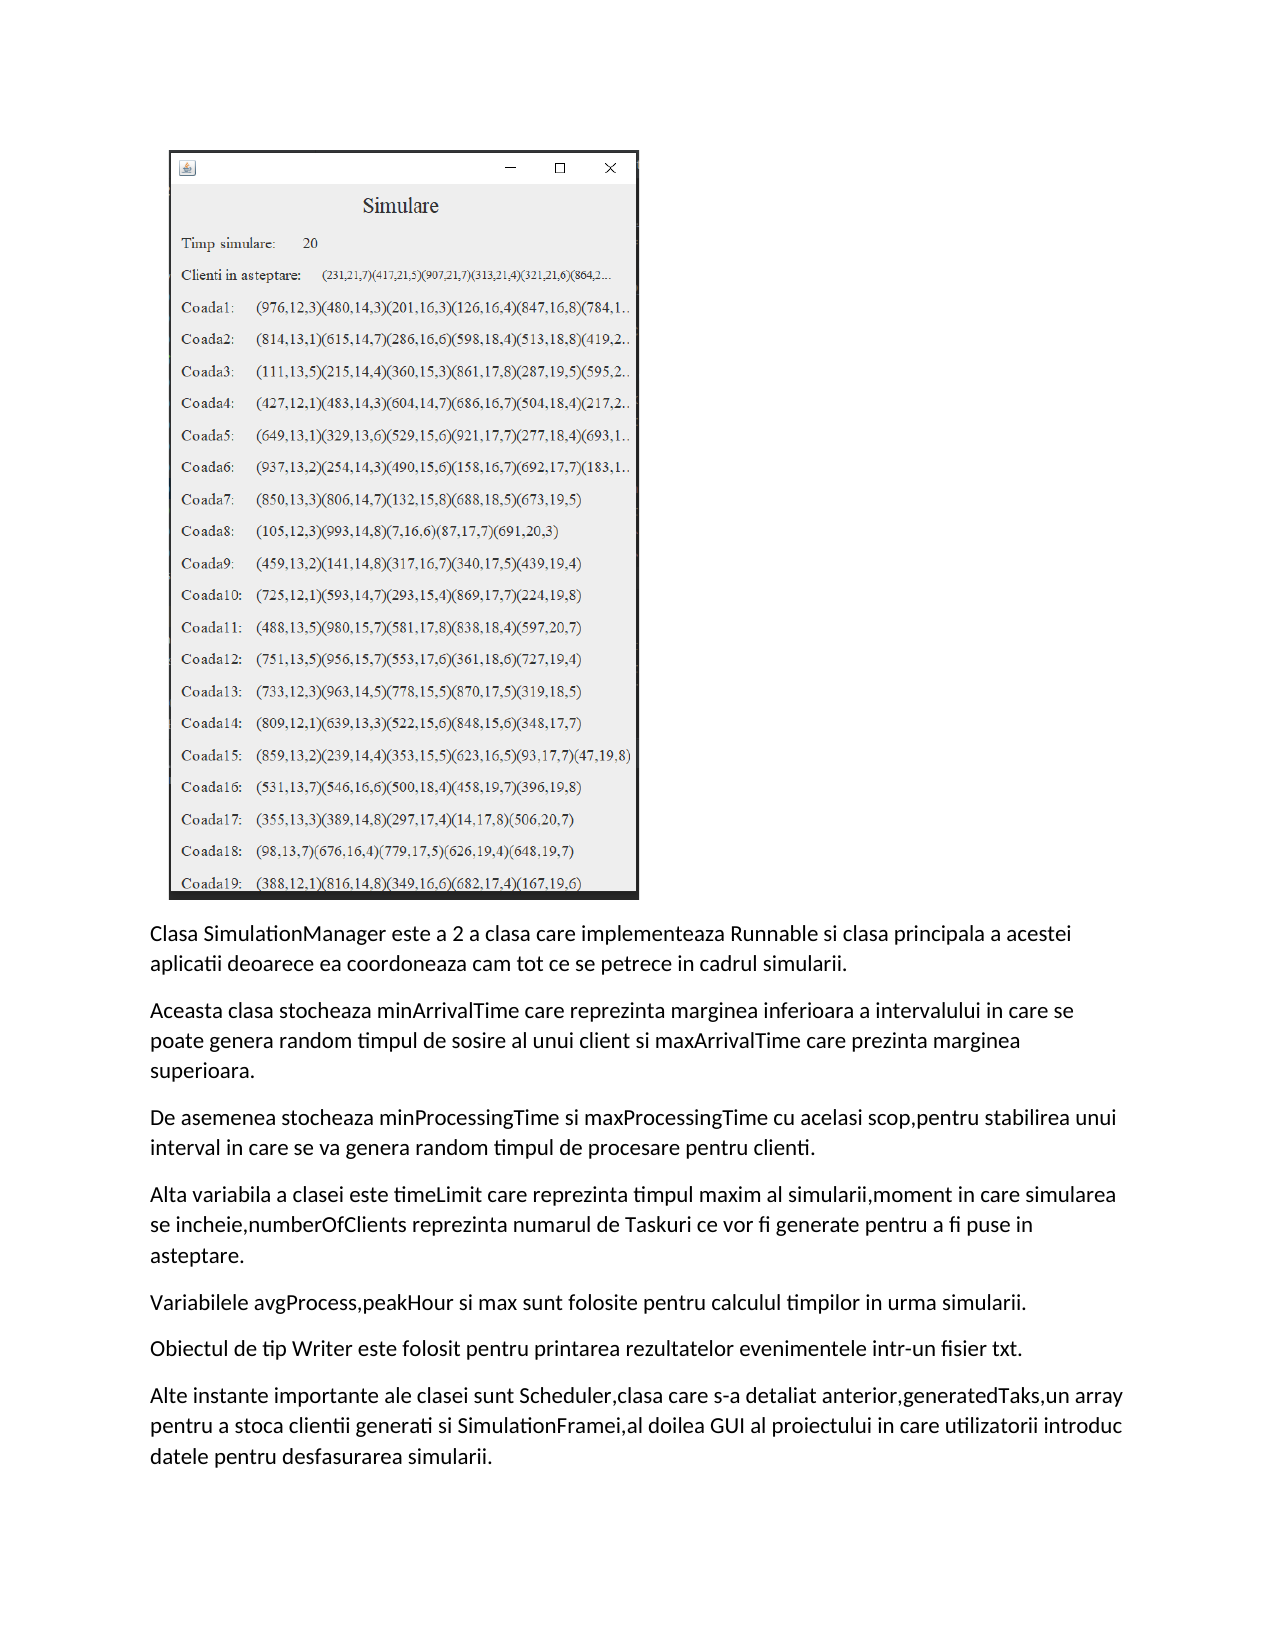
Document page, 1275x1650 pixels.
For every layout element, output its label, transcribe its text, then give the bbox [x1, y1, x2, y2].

text Alta variabila a clasei este timeLimit care reprezinta timpul maxim al simularii,moment in care simularea se incheie,numberOfClients reprezinta numarul de Taskuri ce vor fi generate pentru a fi puse in asteptare. [150, 1180, 1125, 1269]
text Obiectul de tip Writer este folosit pentru printarea rezultatelor evenimentele intr-un fisier txt. [150, 1334, 1125, 1362]
text Aceasta clasa stocheaza minArrivalTime care reprezinta marginea inferioara a intervalului in care se poate genera random timpul de sosire al unui client si maxArrivalTime care prezinta marginea superioara. [150, 996, 1125, 1084]
text De asemenea stocheaza minProcessingTime si maxProcessingTime cu acelasi scop,pentru stabilirea unui interval in care se va genera random timpul de procesare pentru clienti. [150, 1103, 1125, 1161]
text Alte instante importante ale clasei sunt Scheduler,clasa care s-a detaliat anterior,generatedTaks,un array pentru a stoca clientii generati si SimulationFramei,al doilea GUI al proiectului in care utilizatorii introduc datele pentru desfasurarea simularii. [150, 1381, 1125, 1470]
text Clasa SimulationManager este a 2 a clasa care implementeaza Runnable si clasa principala a acestei aplicatii deoarece ea coordoneaza cam tot ce se petrece in cadrul simularii. [150, 919, 1125, 977]
text Variabilele avgProcess,peakHour si max sunt folosite pentru calculul timpilor in urma simularii. [150, 1288, 1125, 1316]
